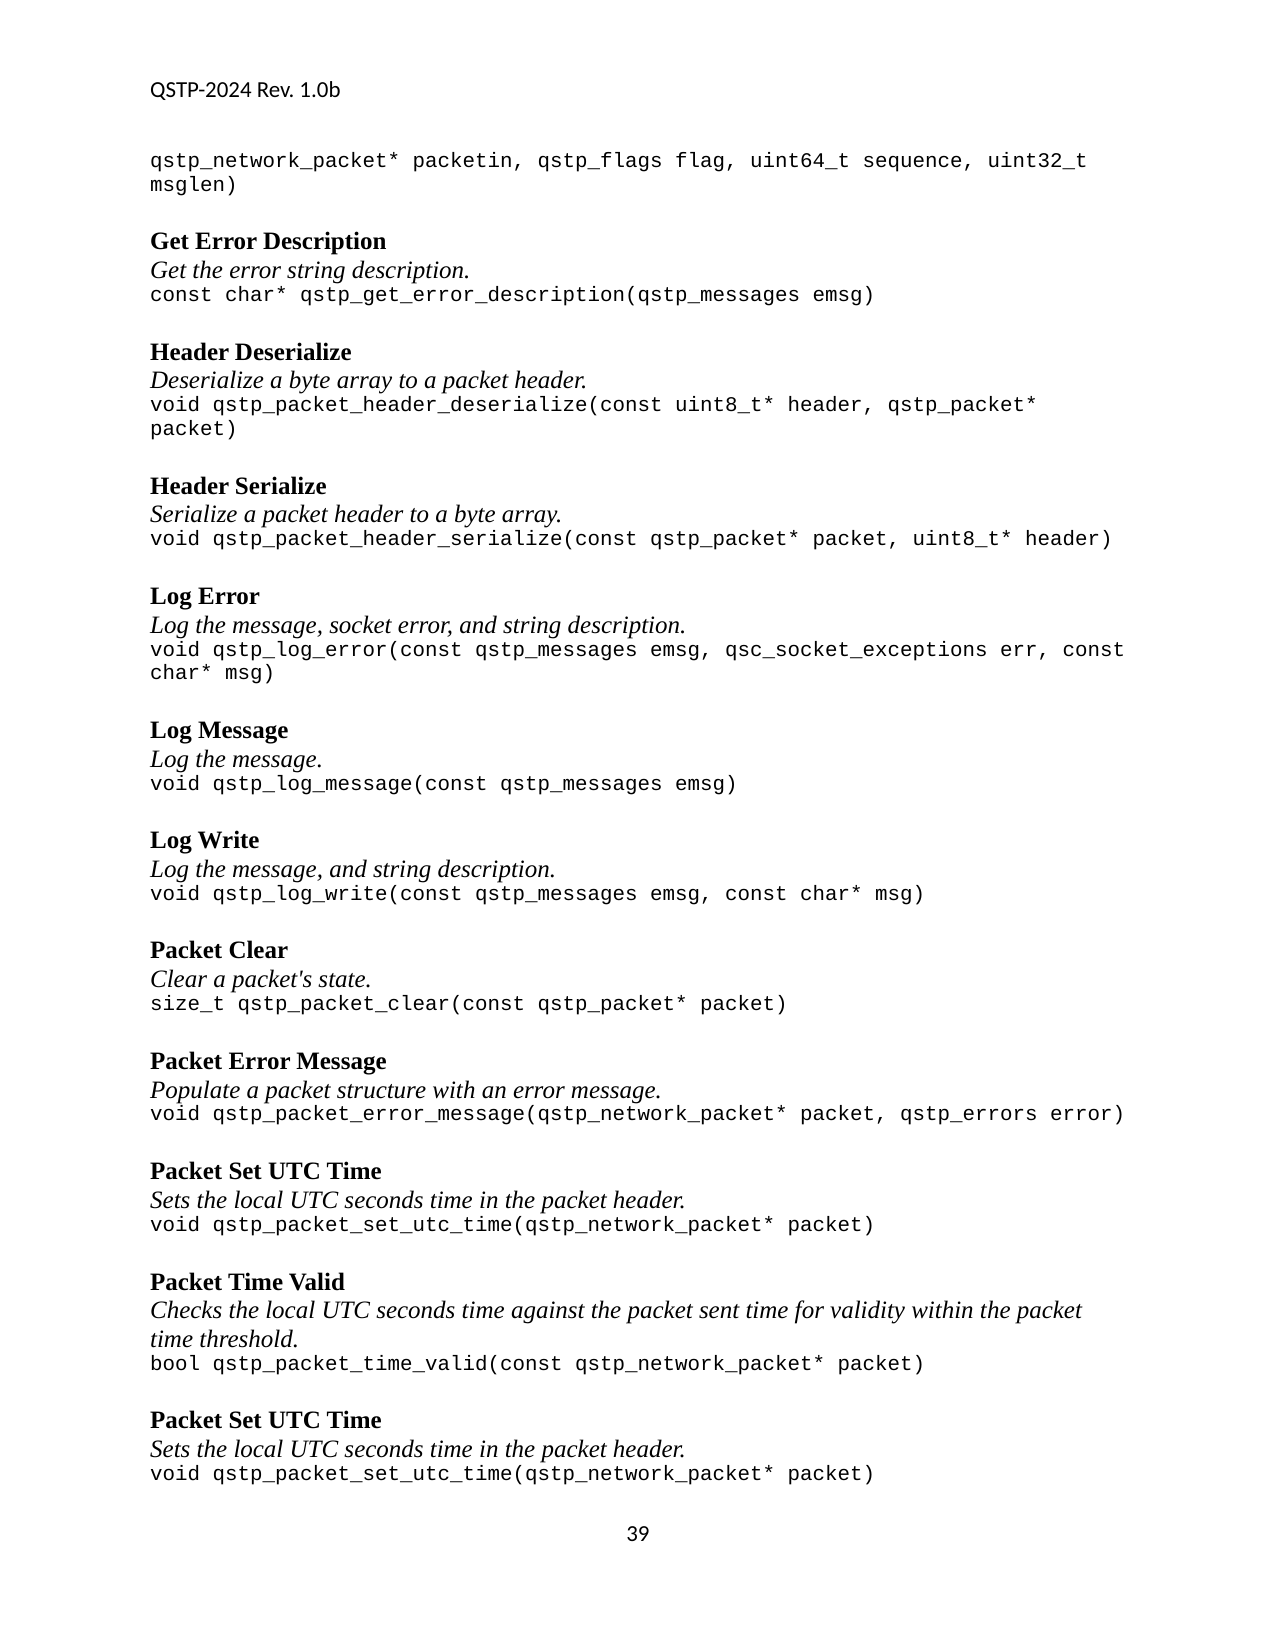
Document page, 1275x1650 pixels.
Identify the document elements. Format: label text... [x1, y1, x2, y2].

text Log Write Log the message, and string description. void qstp_log_write(const qstp_messages emsg, const char* msg) [150, 825, 1125, 906]
text Packet Time Valid Checks the local UTC seconds time against the packet sent time for validity within the packet time threshold. bool qstp_packet_time_valid(const qstp_network_packet* packet) [150, 1267, 1125, 1376]
text Get Error Description Get the error string description. const char* qstp_get_error_description(qstp_messages emsg) [150, 226, 1125, 308]
text Header Deserialize Deserialize a byte array to a packet header. void qstp_packet_header_deserialize(const uint8_t* header, qstp_packet* packet) [150, 337, 1125, 442]
text Packet Clear Clear a packet's state. size_t qstp_packet_clear(const qstp_packet* packet) [150, 936, 1125, 1017]
text Packet Set UTC Time Sets the local UTC seconds time in the packet header. void qstp_packet_set_utc_time(qstp_network_packet* packet) [150, 1156, 1125, 1237]
text Packet Set UTC Time Sets the local UTC seconds time in the packet header. void qstp_packet_set_utc_time(qstp_network_packet* packet) [150, 1406, 1125, 1487]
text Header Serialize Serialize a packet header to a byte array. void qstp_packet_header_serialize(const qstp_packet* packet, uint8_t* header) [150, 471, 1125, 552]
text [150, 150, 1125, 197]
text Log Error Log the message, socket error, and string description. void qstp_log_error(const qstp_messages emsg, qsc_socket_exceptions err, const char* msg) [150, 581, 1125, 686]
text Log Message Log the message. void qstp_log_message(const qstp_messages emsg) [150, 715, 1125, 796]
text Packet Error Message Populate a packet structure with an error message. void qstp_packet_error_message(qstp_network_packet* packet, qstp_errors error) [150, 1046, 1125, 1127]
